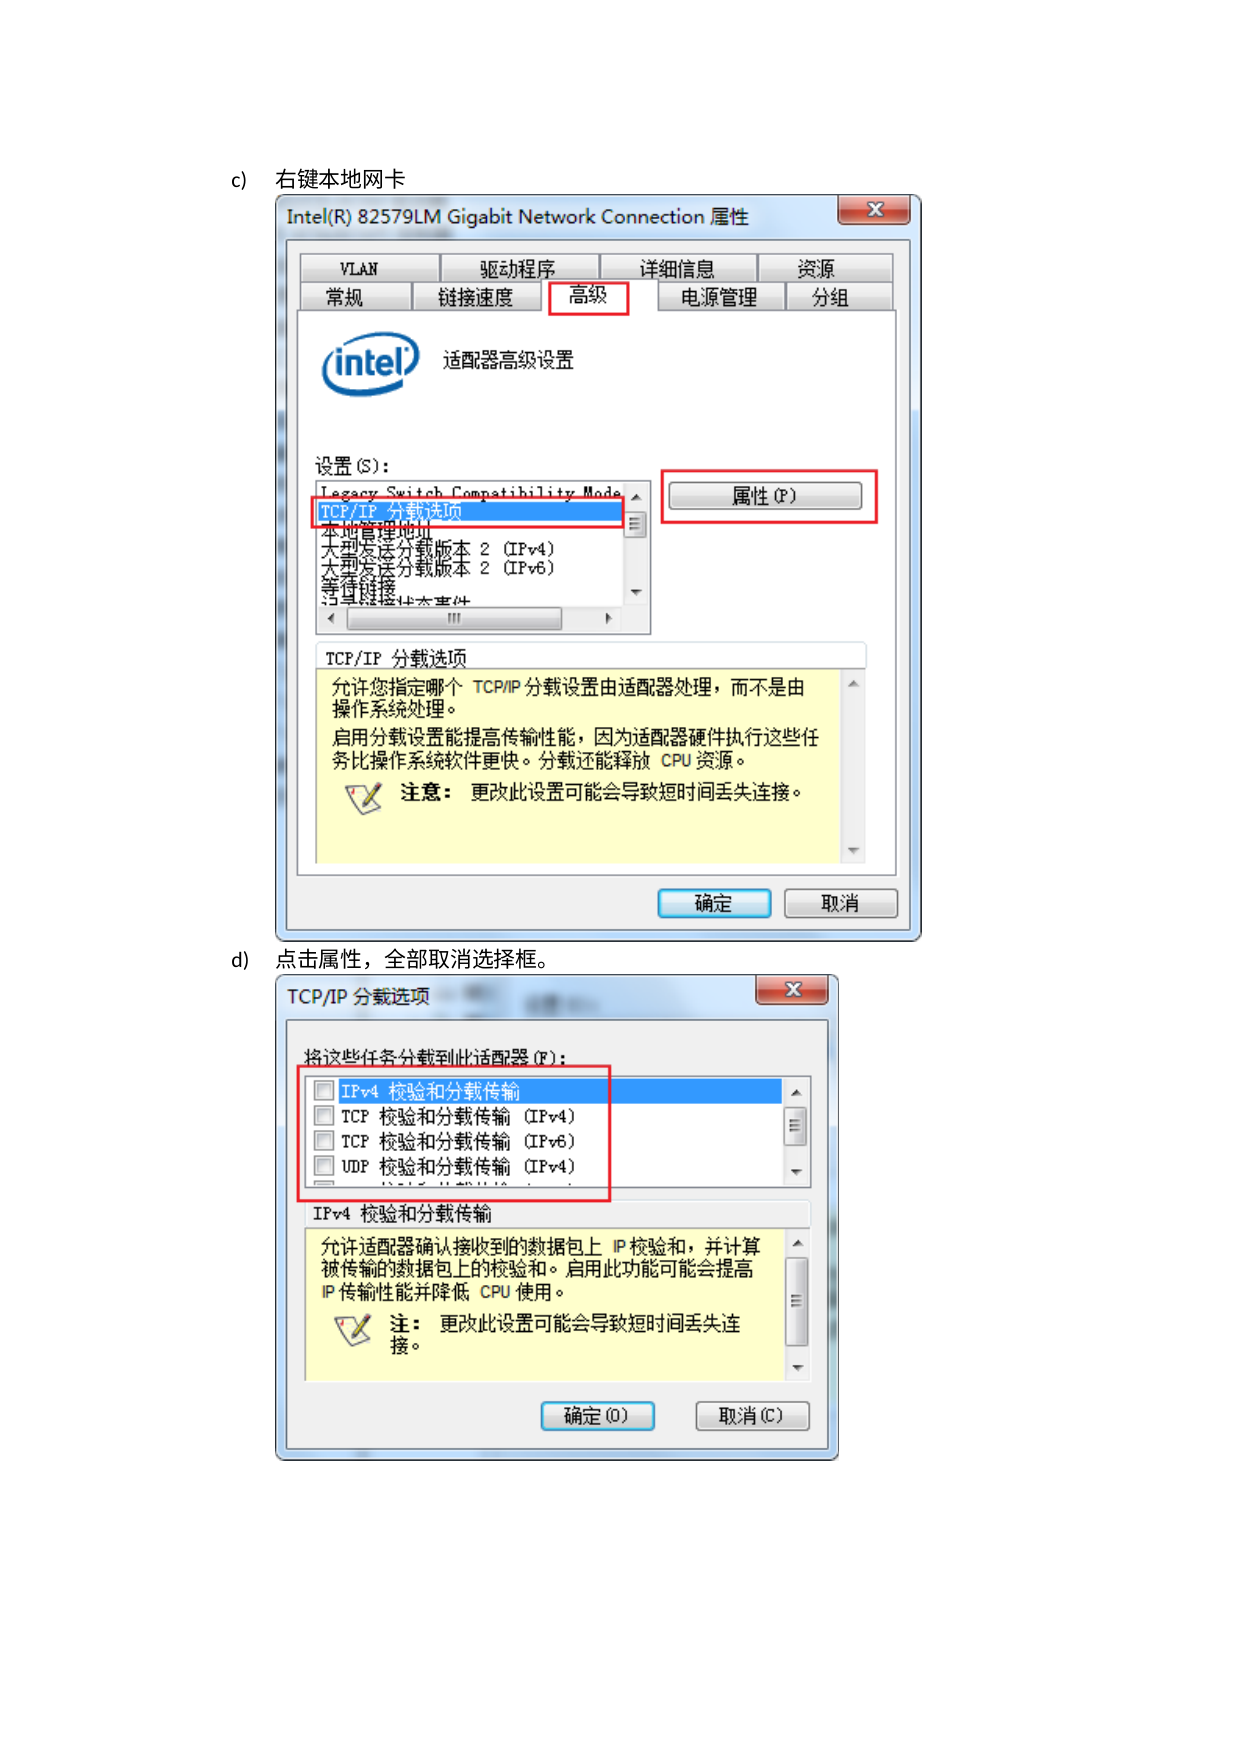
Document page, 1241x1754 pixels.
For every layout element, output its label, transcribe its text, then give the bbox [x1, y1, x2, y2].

list 右键本地网卡 [231, 162, 1053, 194]
list 点击属性，全部取消选择框。 [231, 942, 1053, 974]
picture [275, 974, 839, 1461]
picture [275, 194, 922, 942]
